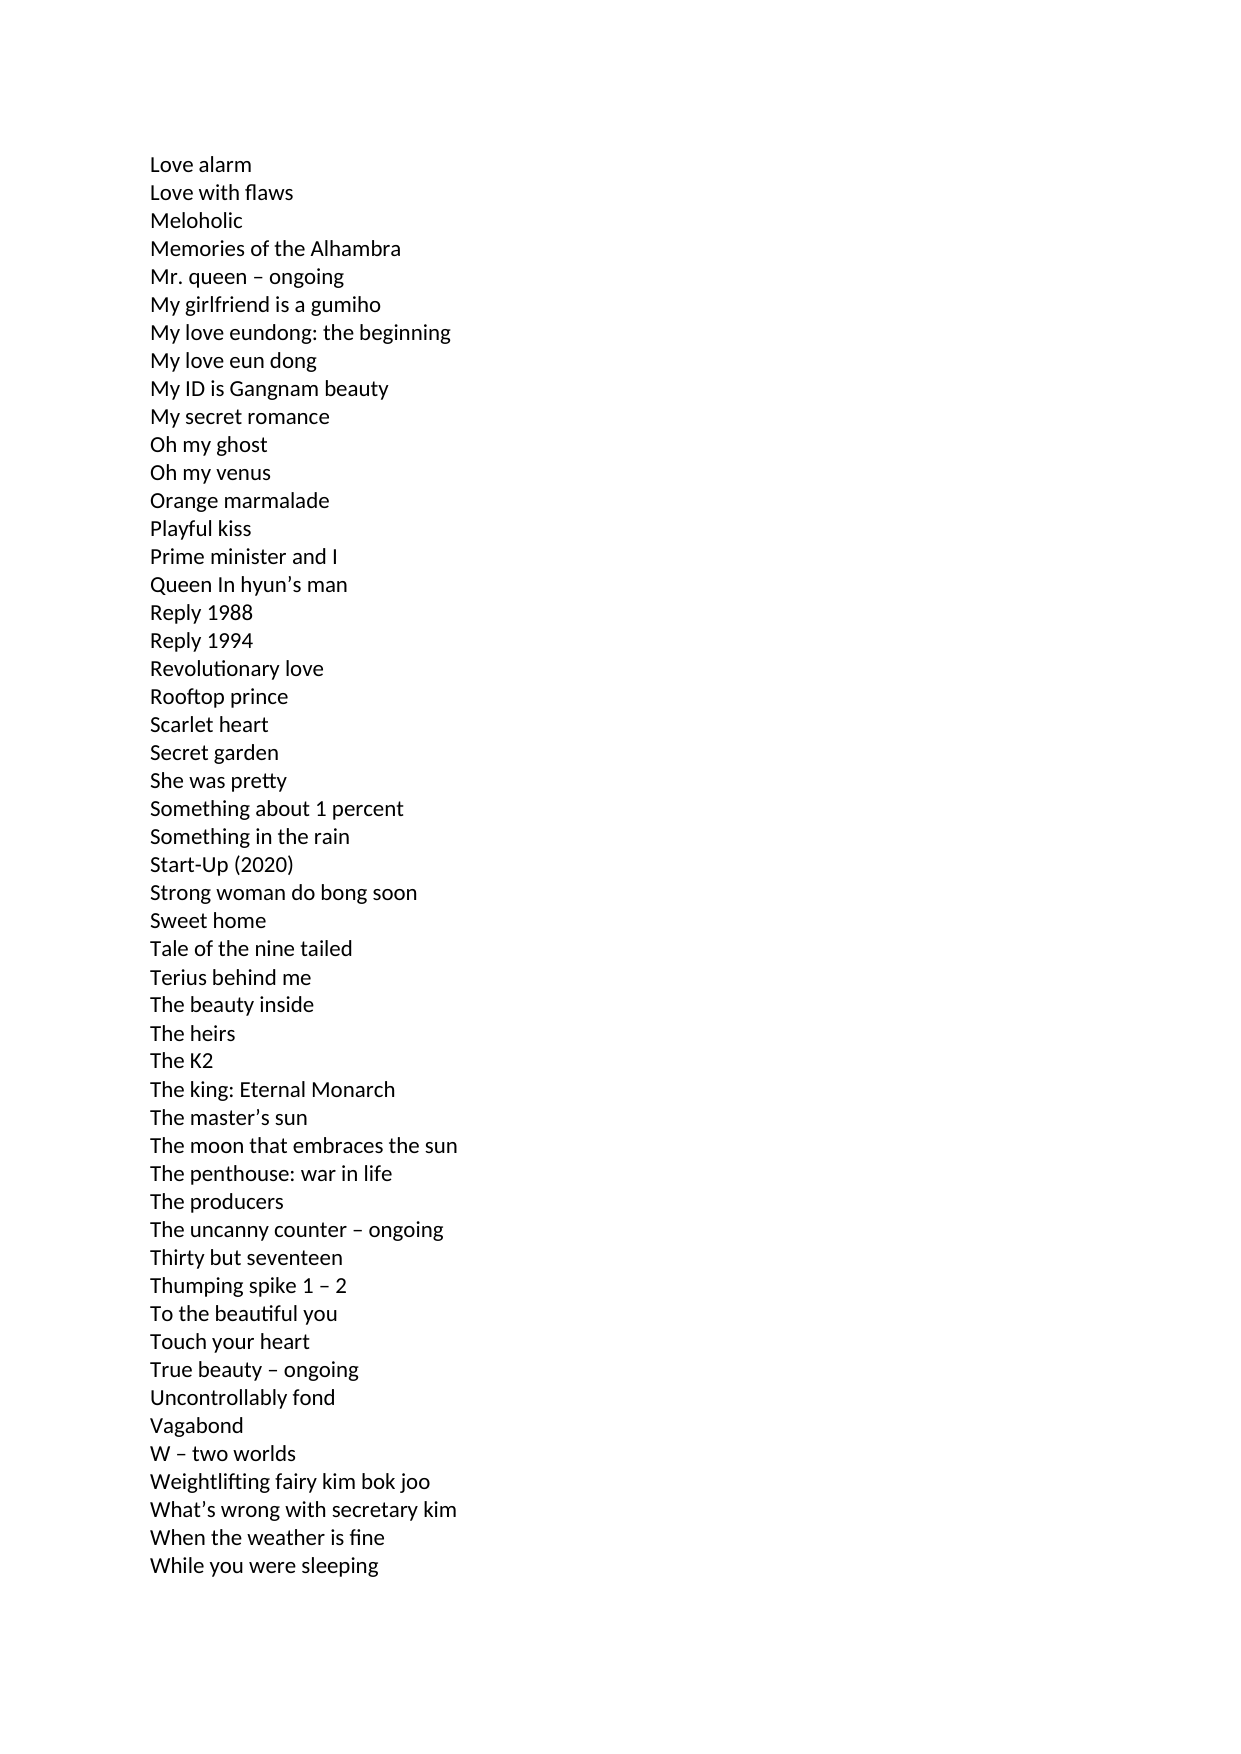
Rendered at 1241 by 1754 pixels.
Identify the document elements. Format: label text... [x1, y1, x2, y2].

text Sweet home [150, 907, 1090, 934]
text The producers [150, 1187, 1090, 1215]
text Start-Up (2020) [150, 851, 1090, 878]
text Terius behind me [150, 963, 1090, 991]
text W – two worlds [150, 1439, 1090, 1467]
text Tale of the nine tailed [150, 934, 1090, 963]
text Love alarm [150, 150, 1090, 178]
text Prime minister and I [150, 542, 1090, 570]
text Oh my ghost [150, 430, 1090, 458]
text Mr. queen – ongoing [150, 262, 1090, 290]
text My love eundong: the beginning [150, 318, 1090, 346]
text My love eun dong My ID is Gangnam beauty [150, 346, 1090, 402]
text Thirty but seventeen [150, 1243, 1090, 1271]
text When the weather is fine [150, 1523, 1090, 1551]
text She was pretty [150, 766, 1090, 794]
text Scarlet heart [150, 710, 1090, 738]
text Reply 1988 [150, 598, 1090, 626]
text The penthouse: war in life [150, 1159, 1090, 1187]
text Something about 1 percent [150, 794, 1090, 822]
text The beauty inside [150, 991, 1090, 1019]
text Touch your heart [150, 1327, 1090, 1355]
text Meloholic [150, 206, 1090, 234]
text The master’s sun [150, 1103, 1090, 1131]
text Queen In hyun’s man [150, 570, 1090, 598]
text Rooftop prince [150, 682, 1090, 710]
text The K2 [150, 1047, 1090, 1075]
text Memories of the Alhambra [150, 234, 1090, 262]
text To the beautiful you [150, 1299, 1090, 1327]
text Reply 1994 [150, 626, 1090, 654]
text Uncontrollably fond [150, 1383, 1090, 1411]
text What’s wrong with secretary kim [150, 1495, 1090, 1523]
text My girlfriend is a gumiho [150, 290, 1090, 318]
text Revolutionary love [150, 654, 1090, 682]
text Weightlifting fairy kim bok joo [150, 1467, 1090, 1495]
text Vagabond [150, 1411, 1090, 1439]
text The moon that embraces the sun [150, 1131, 1090, 1159]
text Thumping spike 1 – 2 [150, 1271, 1090, 1299]
text Playful kiss [150, 514, 1090, 542]
text While you were sleeping [150, 1551, 1090, 1579]
text The uncanny counter – ongoing [150, 1215, 1090, 1243]
text Strong woman do bong soon [150, 878, 1090, 907]
text Something in the rain [150, 822, 1090, 851]
text My secret romance [150, 402, 1090, 430]
text True beauty – ongoing [150, 1355, 1090, 1383]
text Love with flaws [150, 178, 1090, 206]
text Orange marmalade [150, 486, 1090, 514]
text Secret garden [150, 738, 1090, 766]
text The heirs [150, 1019, 1090, 1047]
text The king: Eternal Monarch [150, 1075, 1090, 1103]
text Oh my venus [150, 458, 1090, 486]
